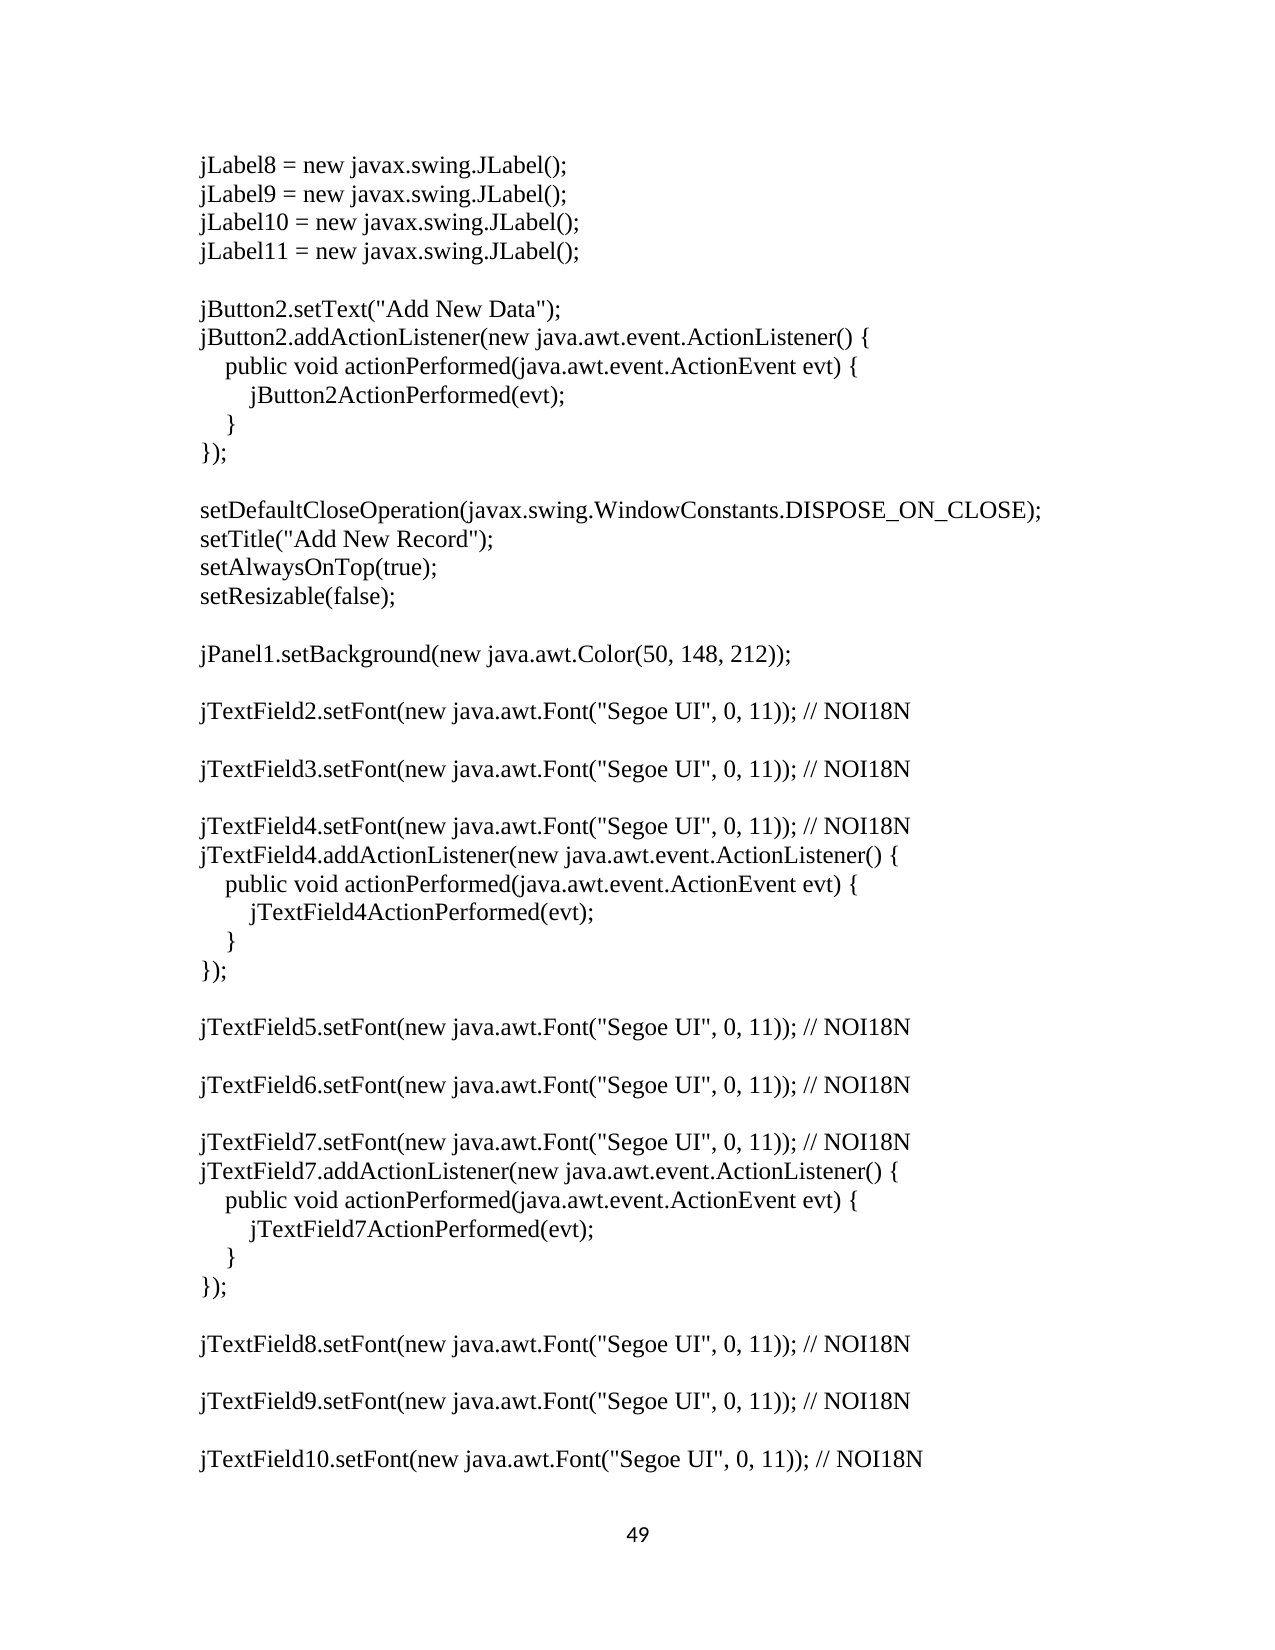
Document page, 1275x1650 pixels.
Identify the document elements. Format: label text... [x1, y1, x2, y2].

text jTextField3.setFont(new java.awt.Font("Segoe UI", 0, 11)); // NOI18N [150, 754, 1125, 782]
text public void actionPerformed(java.awt.event.ActionEvent evt) { [150, 869, 1125, 897]
text }); [150, 1271, 1125, 1300]
text jTextField5.setFont(new java.awt.Font("Segoe UI", 0, 11)); // NOI18N [150, 1012, 1125, 1041]
text jButton2ActionPerformed(evt); [150, 380, 1125, 409]
text jPanel1.setBackground(new java.awt.Color(50, 148, 212)); [150, 639, 1125, 667]
text setAlwaysOnTop(true); [150, 552, 1125, 581]
text }); [150, 437, 1125, 466]
text setResizable(false); [150, 581, 1125, 610]
text jLabel8 = new javax.swing.JLabel(); [150, 150, 1125, 179]
text public void actionPerformed(java.awt.event.ActionEvent evt) { [150, 351, 1125, 380]
text jTextField10.setFont(new java.awt.Font("Segoe UI", 0, 11)); // NOI18N [150, 1444, 1125, 1472]
text } [150, 926, 1125, 955]
text } [150, 409, 1125, 437]
text setDefaultCloseOperation(javax.swing.WindowConstants.DISPOSE_ON_CLOSE); [150, 495, 1125, 524]
text jTextField2.setFont(new java.awt.Font("Segoe UI", 0, 11)); // NOI18N [150, 696, 1125, 725]
text } [150, 1242, 1125, 1271]
text jButton2.setText("Add New Data"); [150, 294, 1125, 322]
text }); [150, 955, 1125, 984]
text setTitle("Add New Record"); [150, 524, 1125, 552]
text jTextField7.addActionListener(new java.awt.event.ActionListener() { [150, 1156, 1125, 1185]
text jTextField4ActionPerformed(evt); [150, 897, 1125, 926]
text jLabel11 = new javax.swing.JLabel(); [150, 236, 1125, 265]
text jTextField8.setFont(new java.awt.Font("Segoe UI", 0, 11)); // NOI18N [150, 1329, 1125, 1357]
text jTextField9.setFont(new java.awt.Font("Segoe UI", 0, 11)); // NOI18N [150, 1386, 1125, 1415]
text jTextField7.setFont(new java.awt.Font("Segoe UI", 0, 11)); // NOI18N [150, 1127, 1125, 1156]
text jTextField4.addActionListener(new java.awt.event.ActionListener() { [150, 840, 1125, 869]
text jTextField6.setFont(new java.awt.Font("Segoe UI", 0, 11)); // NOI18N [150, 1070, 1125, 1099]
text public void actionPerformed(java.awt.event.ActionEvent evt) { [150, 1185, 1125, 1214]
text jButton2.addActionListener(new java.awt.event.ActionListener() { [150, 322, 1125, 351]
text jLabel9 = new javax.swing.JLabel(); [150, 179, 1125, 207]
text jLabel10 = new javax.swing.JLabel(); [150, 207, 1125, 236]
text jTextField4.setFont(new java.awt.Font("Segoe UI", 0, 11)); // NOI18N [150, 811, 1125, 840]
text jTextField7ActionPerformed(evt); [150, 1214, 1125, 1242]
